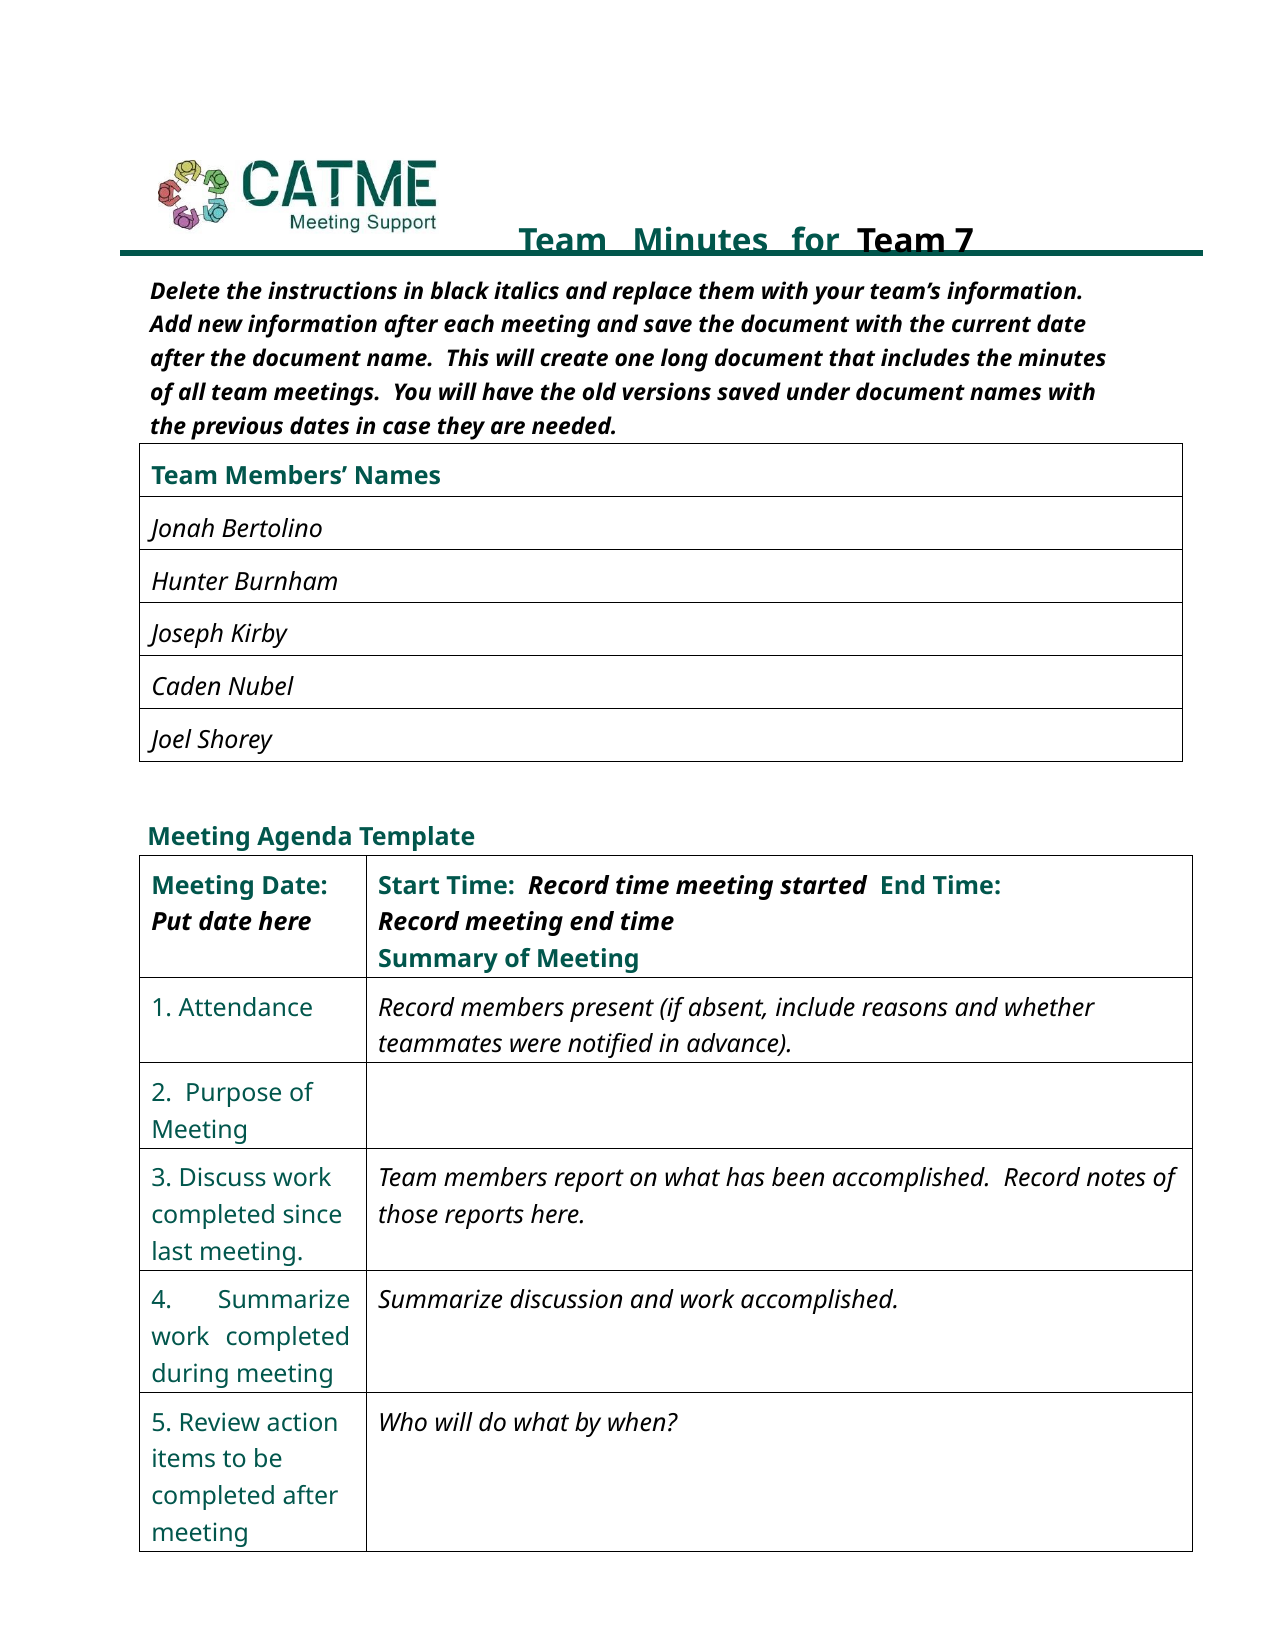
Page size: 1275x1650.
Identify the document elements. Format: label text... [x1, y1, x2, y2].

table_cell Summarize discussion and work accomplished. [367, 1271, 1192, 1392]
table_cell Hunter Burnham [140, 550, 1182, 602]
subtitle Meeting Agenda Template [147, 818, 1114, 852]
table_cell Caden Nubel [140, 656, 1182, 708]
table_header Start Time: Record time meeting started End Time: Record meeting end time Summary of Meeting [367, 856, 1192, 977]
table_cell Who will do what by when? [367, 1393, 1192, 1551]
table_cell Jonah Bertolino [140, 497, 1182, 549]
table_cell [367, 1063, 1192, 1148]
picture [593, 237, 599, 250]
picture [681, 237, 687, 250]
table_cell Joseph Kirby [140, 603, 1182, 655]
picture [582, 238, 588, 250]
picture [932, 237, 938, 250]
table_cell Team members report on what has been accomplished. Record notes of those reports here. [367, 1149, 1192, 1270]
table_cell 4. Summarize work completed during meeting [140, 1271, 366, 1392]
table_cell 1. Attendance [140, 978, 366, 1062]
table_cell 2. Purpose of Meeting [140, 1063, 366, 1148]
text Delete the instructions in black italics and replace them with your team’s information. Add new information after each meeting and save the document with the current date after the document name. This will create one long document that includes the minutes of all team meetings. You will have the old versions saved under document names with the previous dates in case they are needed. [150, 274, 1114, 441]
table_cell 3. Discuss work completed since last meeting. [140, 1149, 366, 1270]
picture [651, 234, 656, 250]
picture [158, 149, 1039, 250]
picture [921, 238, 927, 250]
table_cell 5. Review action items to be completed after meeting [140, 1393, 366, 1551]
table_header Meeting Date: Put date here [140, 856, 366, 977]
picture [639, 234, 644, 250]
table_header Team Members’ Names [140, 444, 1182, 496]
picture [811, 238, 818, 248]
table_cell Joel Shorey [140, 709, 1182, 761]
table_cell Record members present (if absent, include reasons and whether teammates were notified in advance). [367, 978, 1192, 1062]
